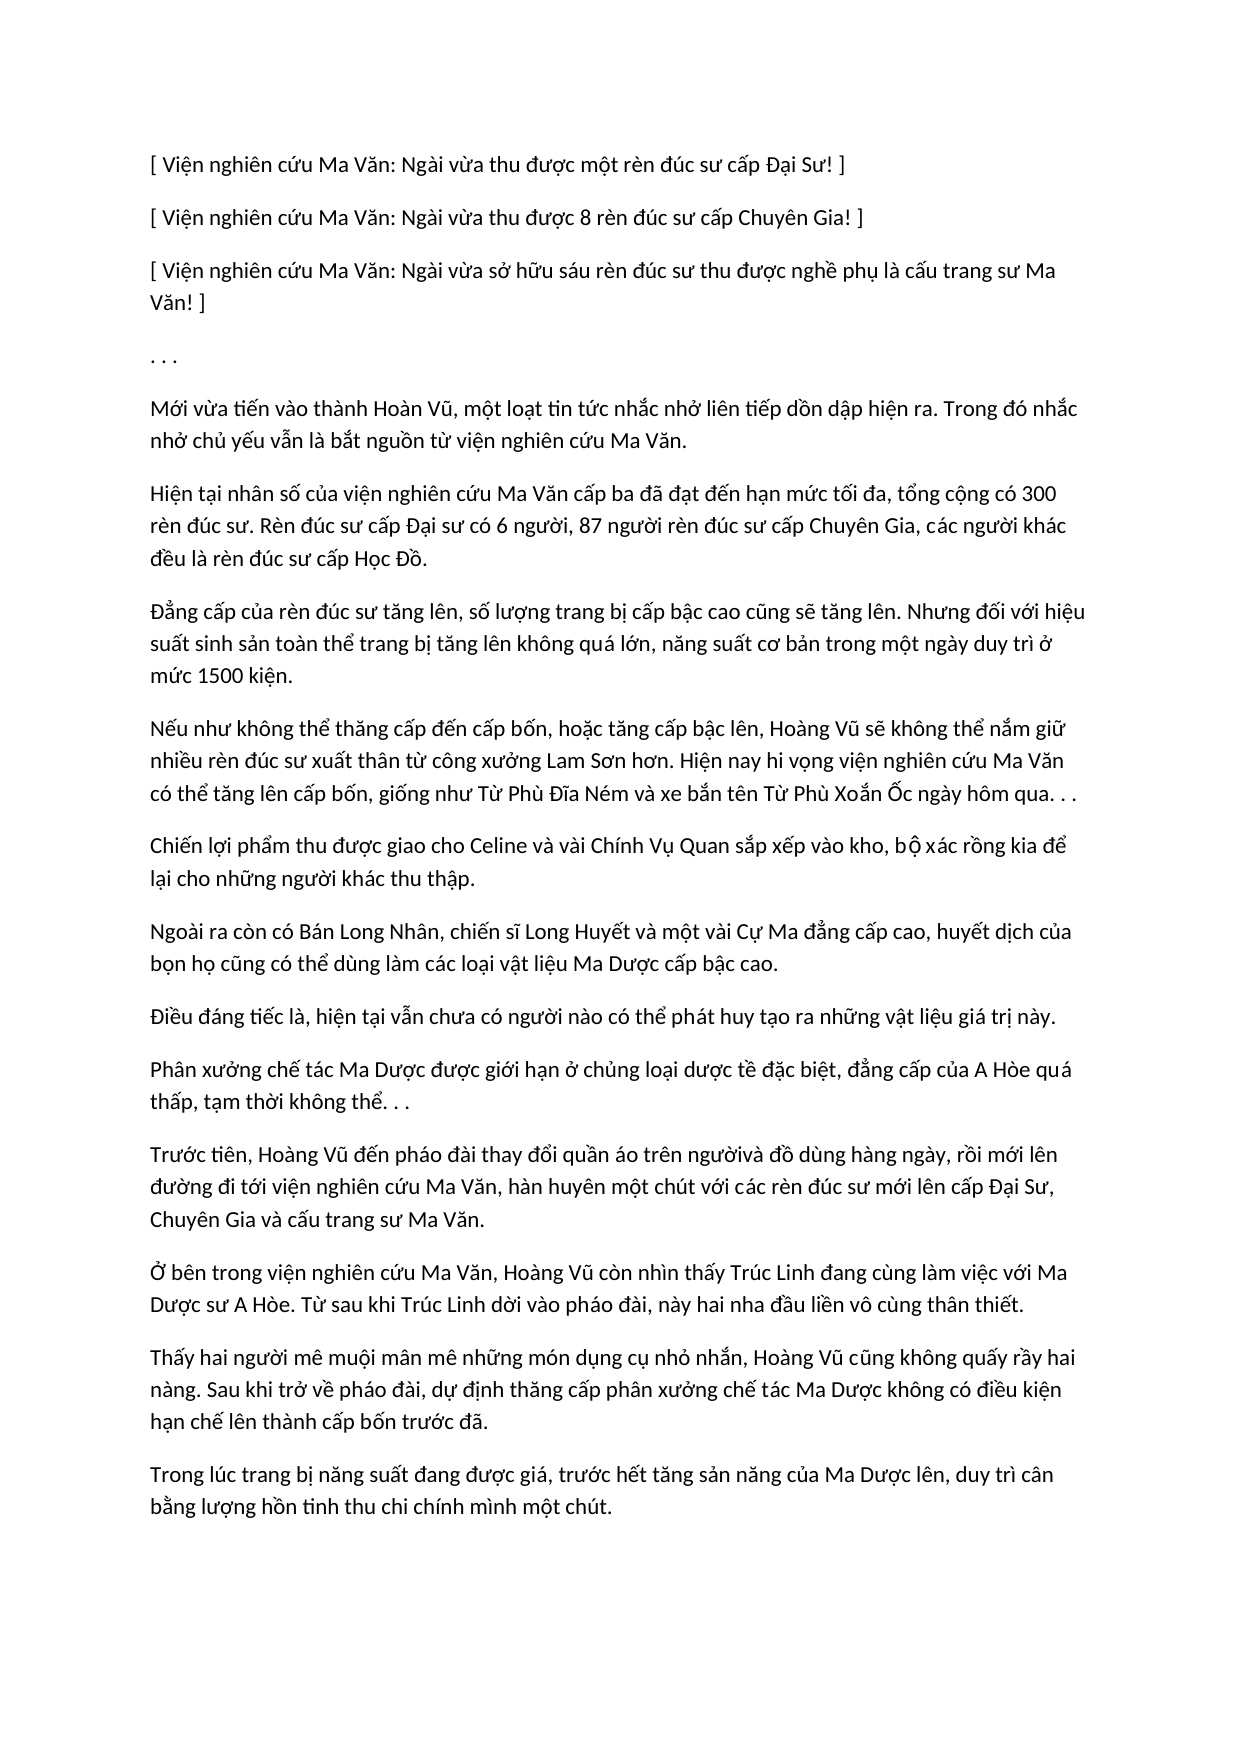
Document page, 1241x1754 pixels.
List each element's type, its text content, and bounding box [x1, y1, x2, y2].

text [ Viện nghiên cứu Ma Văn: Ngài vừa thu được 8 rèn đúc sư cấp Chuyên Gia! ] [150, 203, 1090, 231]
text Ngoài ra còn có Bán Long Nhân, chiến sĩ Long Huyết và một vài Cự Ma đẳng cấp cao, huyết dịch của bọn họ cũng có thể dùng làm các loại vật liệu Ma Dược cấp bậc cao. [150, 917, 1090, 977]
text Đẳng cấp của rèn đúc sư tăng lên, số lượng trang bị cấp bậc cao cũng sẽ tăng lên. Nhưng đối với hiệu suất sinh sản toàn thể trang bị tăng lên không quá lớn, năng suất cơ bản trong một ngày duy trì ở mức 1500 kiện. [150, 597, 1090, 689]
text Thấy hai người mê muội mân mê những món dụng cụ nhỏ nhắn, Hoàng Vũ cũng không quấy rầy hai nàng. Sau khi trở về pháo đài, dự định thăng cấp phân xưởng chế tác Ma Dược không có điều kiện hạn chế lên thành cấp bốn trước đã. [150, 1343, 1090, 1435]
text Nếu như không thể thăng cấp đến cấp bốn, hoặc tăng cấp bậc lên, Hoàng Vũ sẽ không thể nắm giữ nhiều rèn đúc sư xuất thân từ công xưởng Lam Sơn hơn. Hiện nay hi vọng viện nghiên cứu Ma Văn có thể tăng lên cấp bốn, giống như Từ Phù Đĩa Ném và xe bắn tên Từ Phù Xoắn Ốc ngày hôm qua. . . [150, 714, 1090, 807]
text [ Viện nghiên cứu Ma Văn: Ngài vừa sở hữu sáu rèn đúc sư thu được nghề phụ là cấu trang sư Ma Văn! ] [150, 256, 1090, 316]
text Chiến lợi phẩm thu được giao cho Celine và vài Chính Vụ Quan sắp xếp vào kho, bộ xác rồng kia để lại cho những người khác thu thập. [150, 832, 1090, 892]
text [ Viện nghiên cứu Ma Văn: Ngài vừa thu được một rèn đúc sư cấp Đại Sư! ] [150, 150, 1090, 178]
text Trước tiên, Hoàng Vũ đến pháo đài thay đổi quần áo trên ngườivà đồ dùng hàng ngày, rồi mới lên đường đi tới viện nghiên cứu Ma Văn, hàn huyên một chút với các rèn đúc sư mới lên cấp Đại Sư, Chuyên Gia và cấu trang sư Ma Văn. [150, 1140, 1090, 1233]
text Phân xưởng chế tác Ma Dược được giới hạn ở chủng loại dược tề đặc biệt, đẳng cấp của A Hòe quá thấp, tạm thời không thể. . . [150, 1055, 1090, 1115]
text Điều đáng tiếc là, hiện tại vẫn chưa có người nào có thể phát huy tạo ra những vật liệu giá trị này. [150, 1002, 1090, 1030]
text Ở bên trong viện nghiên cứu Ma Văn, Hoàng Vũ còn nhìn thấy Trúc Linh đang cùng làm việc với Ma Dược sư A Hòe. Từ sau khi Trúc Linh dời vào pháo đài, này hai nha đầu liền vô cùng thân thiết. [150, 1258, 1090, 1318]
text Trong lúc trang bị năng suất đang được giá, trước hết tăng sản năng của Ma Dược lên, duy trì cân bằng lượng hồn tinh thu chi chính mình một chút. [150, 1460, 1090, 1521]
text Mới vừa tiến vào thành Hoàn Vũ, một loạt tin tức nhắc nhở liên tiếp dồn dập hiện ra. Trong đó nhắc nhở chủ yếu vẫn là bắt nguồn từ viện nghiên cứu Ma Văn. [150, 394, 1090, 454]
text Hiện tại nhân số của viện nghiên cứu Ma Văn cấp ba đã đạt đến hạn mức tối đa, tổng cộng có 300 rèn đúc sư. Rèn đúc sư cấp Đại sư có 6 người, 87 người rèn đúc sư cấp Chuyên Gia, các người khác đều là rèn đúc sư cấp Học Đồ. [150, 479, 1090, 572]
text . . . [150, 341, 1090, 369]
